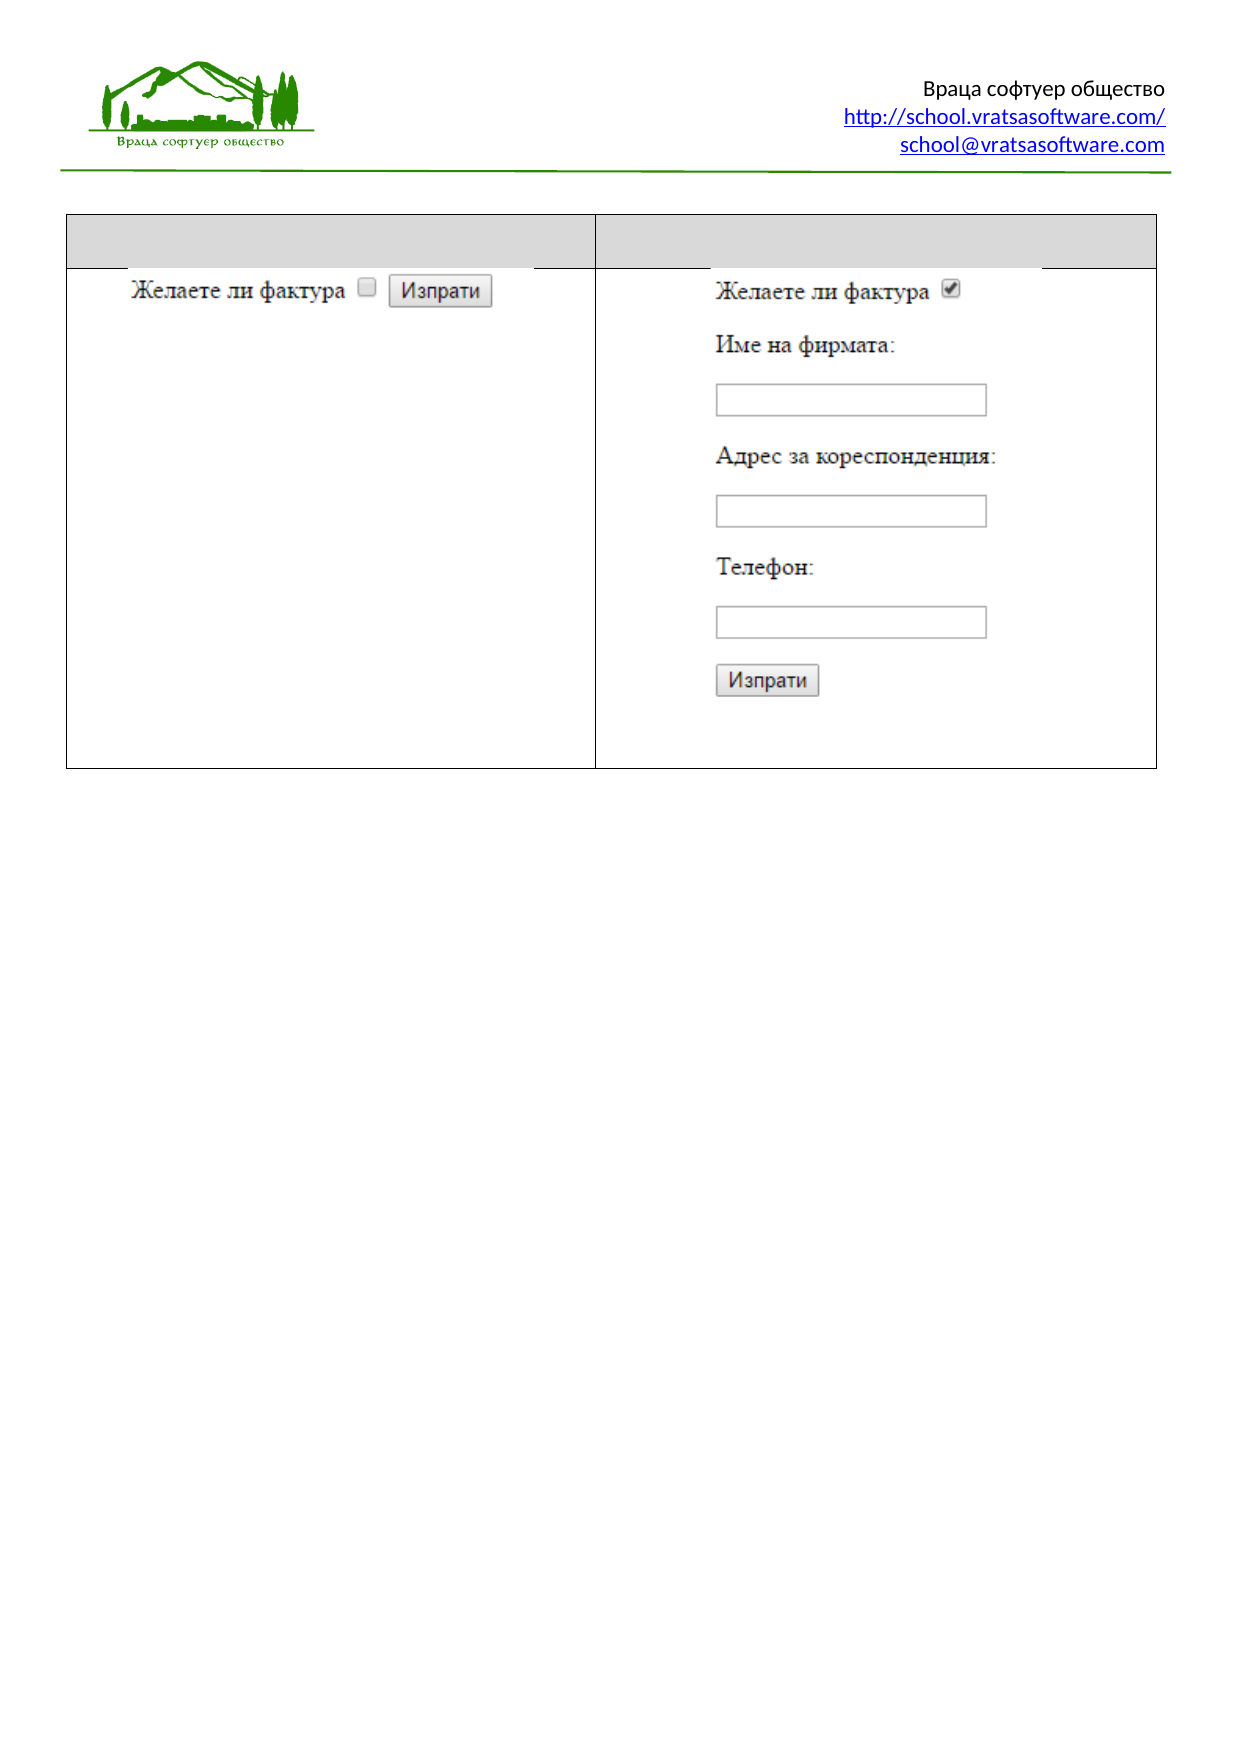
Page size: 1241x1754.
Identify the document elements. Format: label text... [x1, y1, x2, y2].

picture [68, 45, 335, 154]
table_cell [596, 269, 1156, 768]
picture [710, 268, 1042, 744]
table_header unchecked [67, 215, 595, 268]
picture [127, 268, 534, 335]
table_cell [67, 269, 595, 768]
table_header checked [596, 215, 1156, 268]
